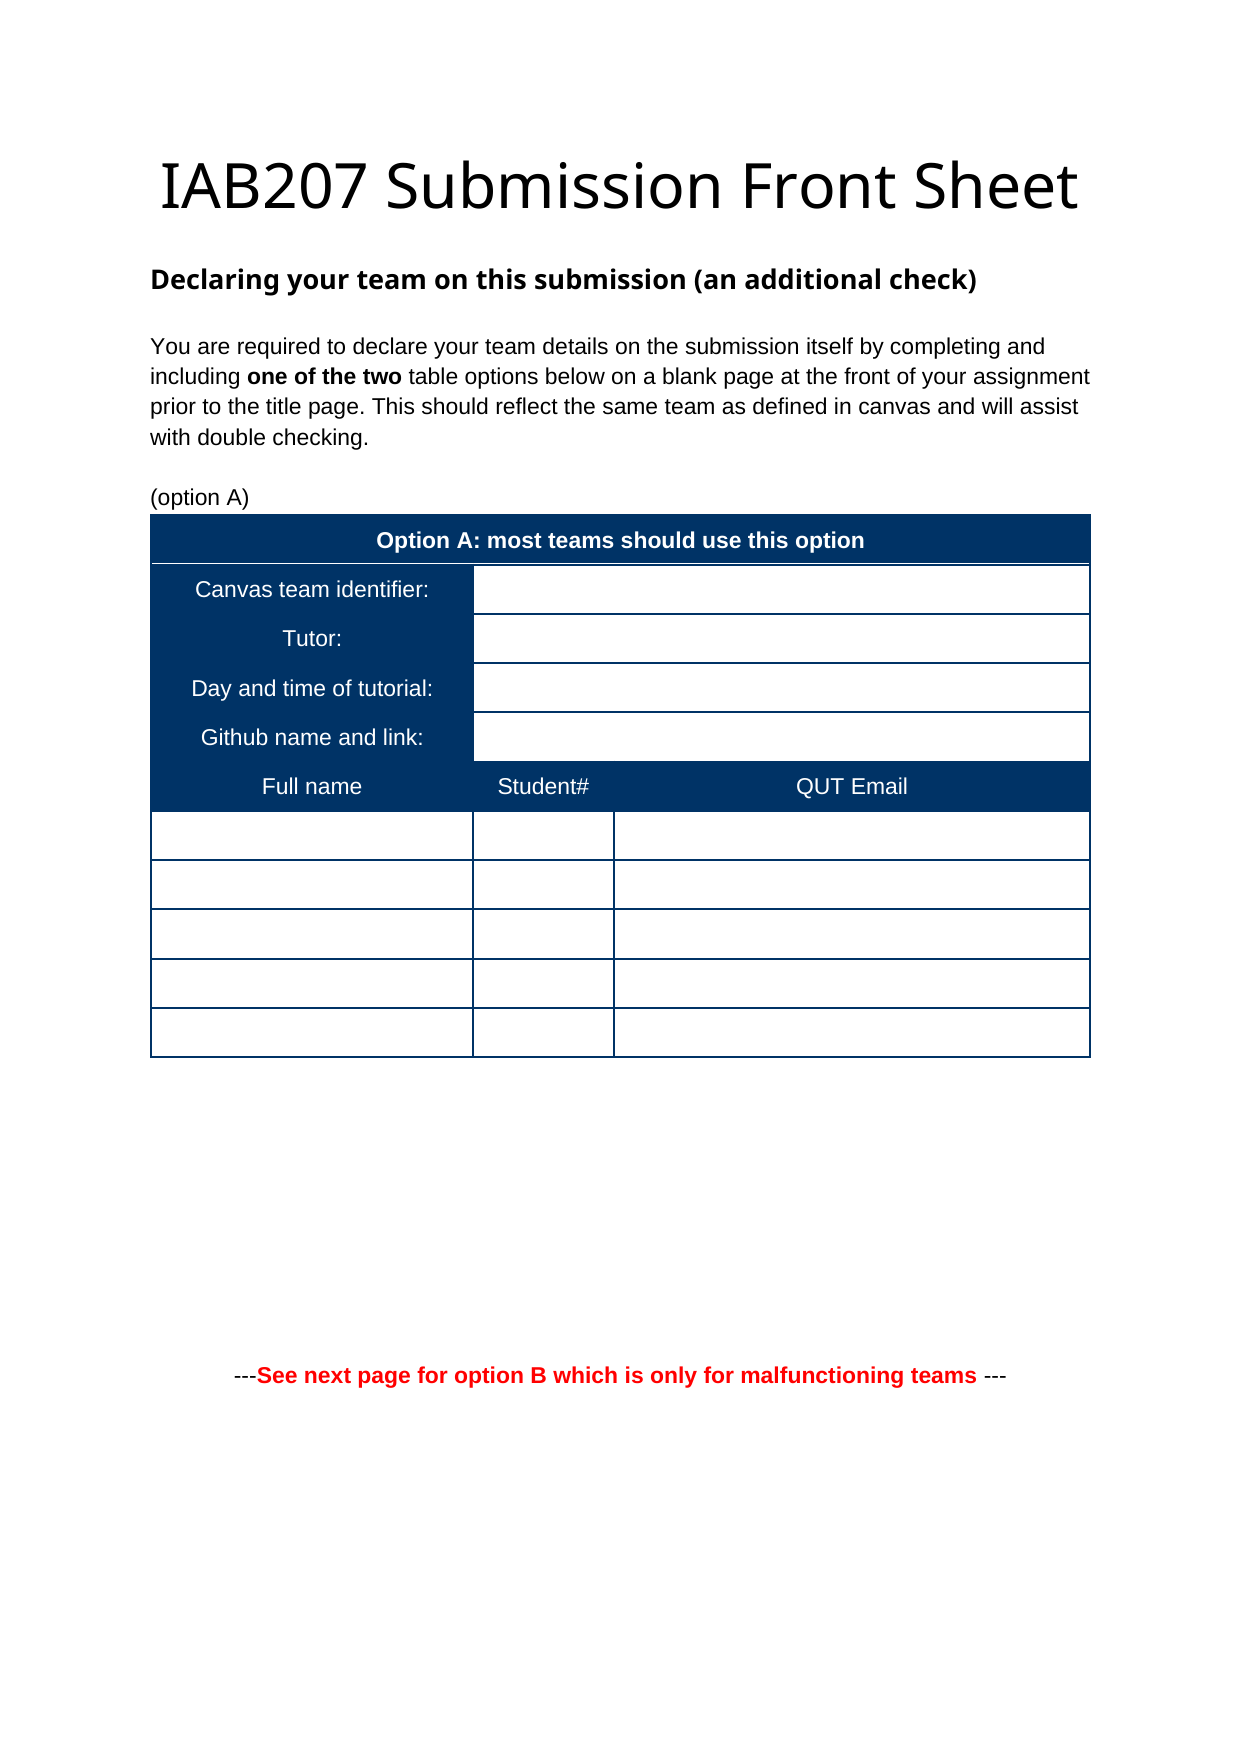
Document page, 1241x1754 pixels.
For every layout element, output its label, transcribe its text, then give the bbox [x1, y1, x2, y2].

table_cell [474, 861, 613, 908]
table_cell [615, 910, 1089, 958]
title IAB207 Submission Front Sheet [150, 142, 1090, 227]
table_cell [152, 861, 472, 908]
subtitle Declaring your team on this submission (an additional check) [150, 260, 1090, 297]
table_cell [474, 960, 613, 1007]
text ---See next page for option B which is only for malfunctioning teams --- [150, 1362, 1090, 1388]
text You are required to declare your team details on the submission itself by completing and including one of the two table options below on a blank page at the front of your assignment prior to the title page. This should reflect the same team as defined in canvas and will assist with double checking. [150, 333, 1090, 450]
table_cell [474, 664, 1089, 711]
table_cell [474, 812, 613, 859]
table_cell [615, 812, 1089, 859]
table_cell QUT Email [615, 763, 1089, 810]
table_header Option A: most teams should use this option [152, 516, 1089, 563]
table_cell [615, 861, 1089, 908]
table_cell Day and time of tutorial: [152, 664, 472, 711]
table_cell [152, 960, 472, 1007]
table_cell Github name and link: [152, 713, 472, 761]
table_cell [615, 1009, 1089, 1056]
table_cell Full name [152, 763, 472, 810]
table_cell Student# [474, 763, 613, 810]
table_cell [474, 910, 613, 958]
table_cell [152, 1009, 472, 1056]
table_cell [152, 812, 472, 859]
table_cell [615, 960, 1089, 1007]
table_cell [474, 615, 1089, 662]
table_cell Canvas team identifier: [152, 566, 472, 613]
text (option A) [150, 484, 1090, 510]
table_cell [474, 566, 1089, 613]
table_cell [474, 713, 1089, 761]
table_cell [152, 910, 472, 958]
table_cell [474, 1009, 613, 1056]
table_cell Tutor: [152, 615, 472, 662]
